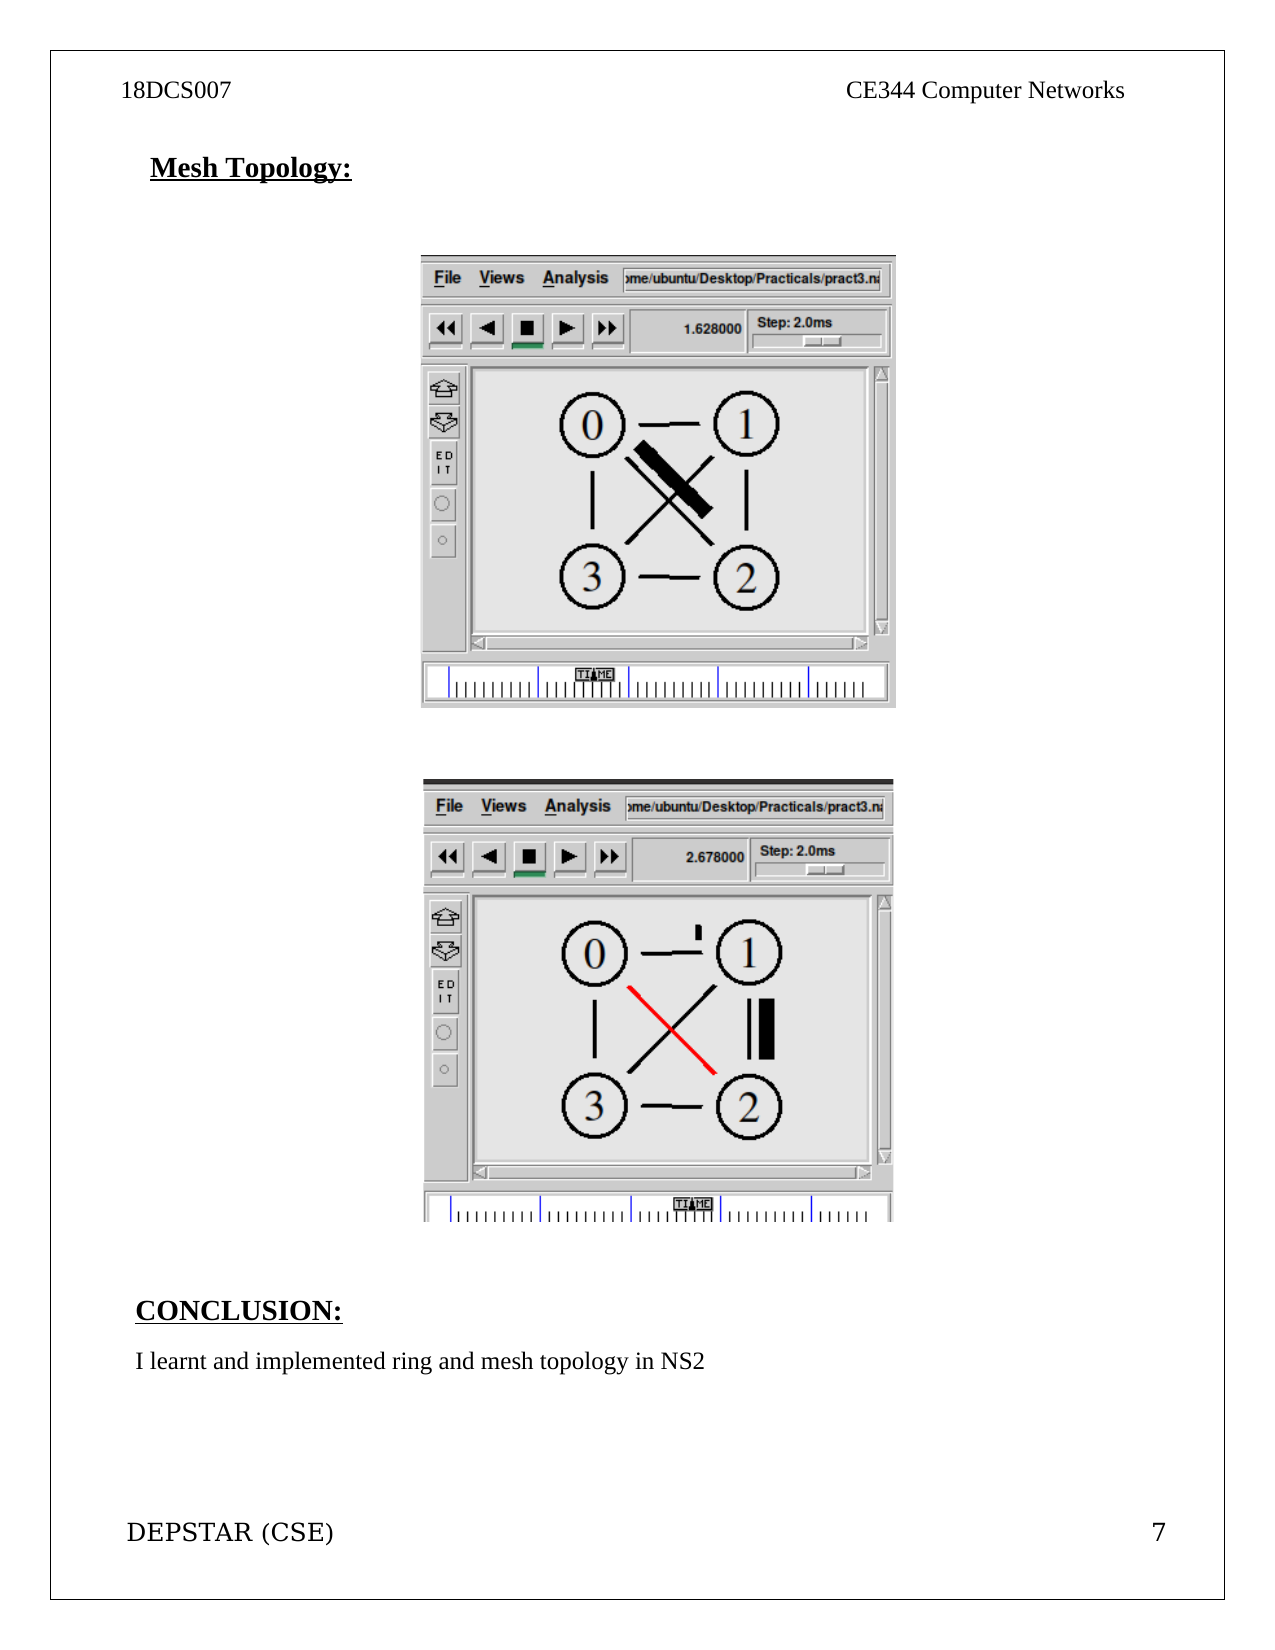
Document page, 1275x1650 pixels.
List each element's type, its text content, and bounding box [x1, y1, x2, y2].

text I learnt and implemented ring and mesh topology in NS2 [135, 1346, 1167, 1375]
text Mesh Topology: [150, 150, 1167, 183]
picture [423, 779, 894, 1222]
picture [420, 255, 896, 708]
text CONCLUSION: [135, 1293, 1167, 1327]
